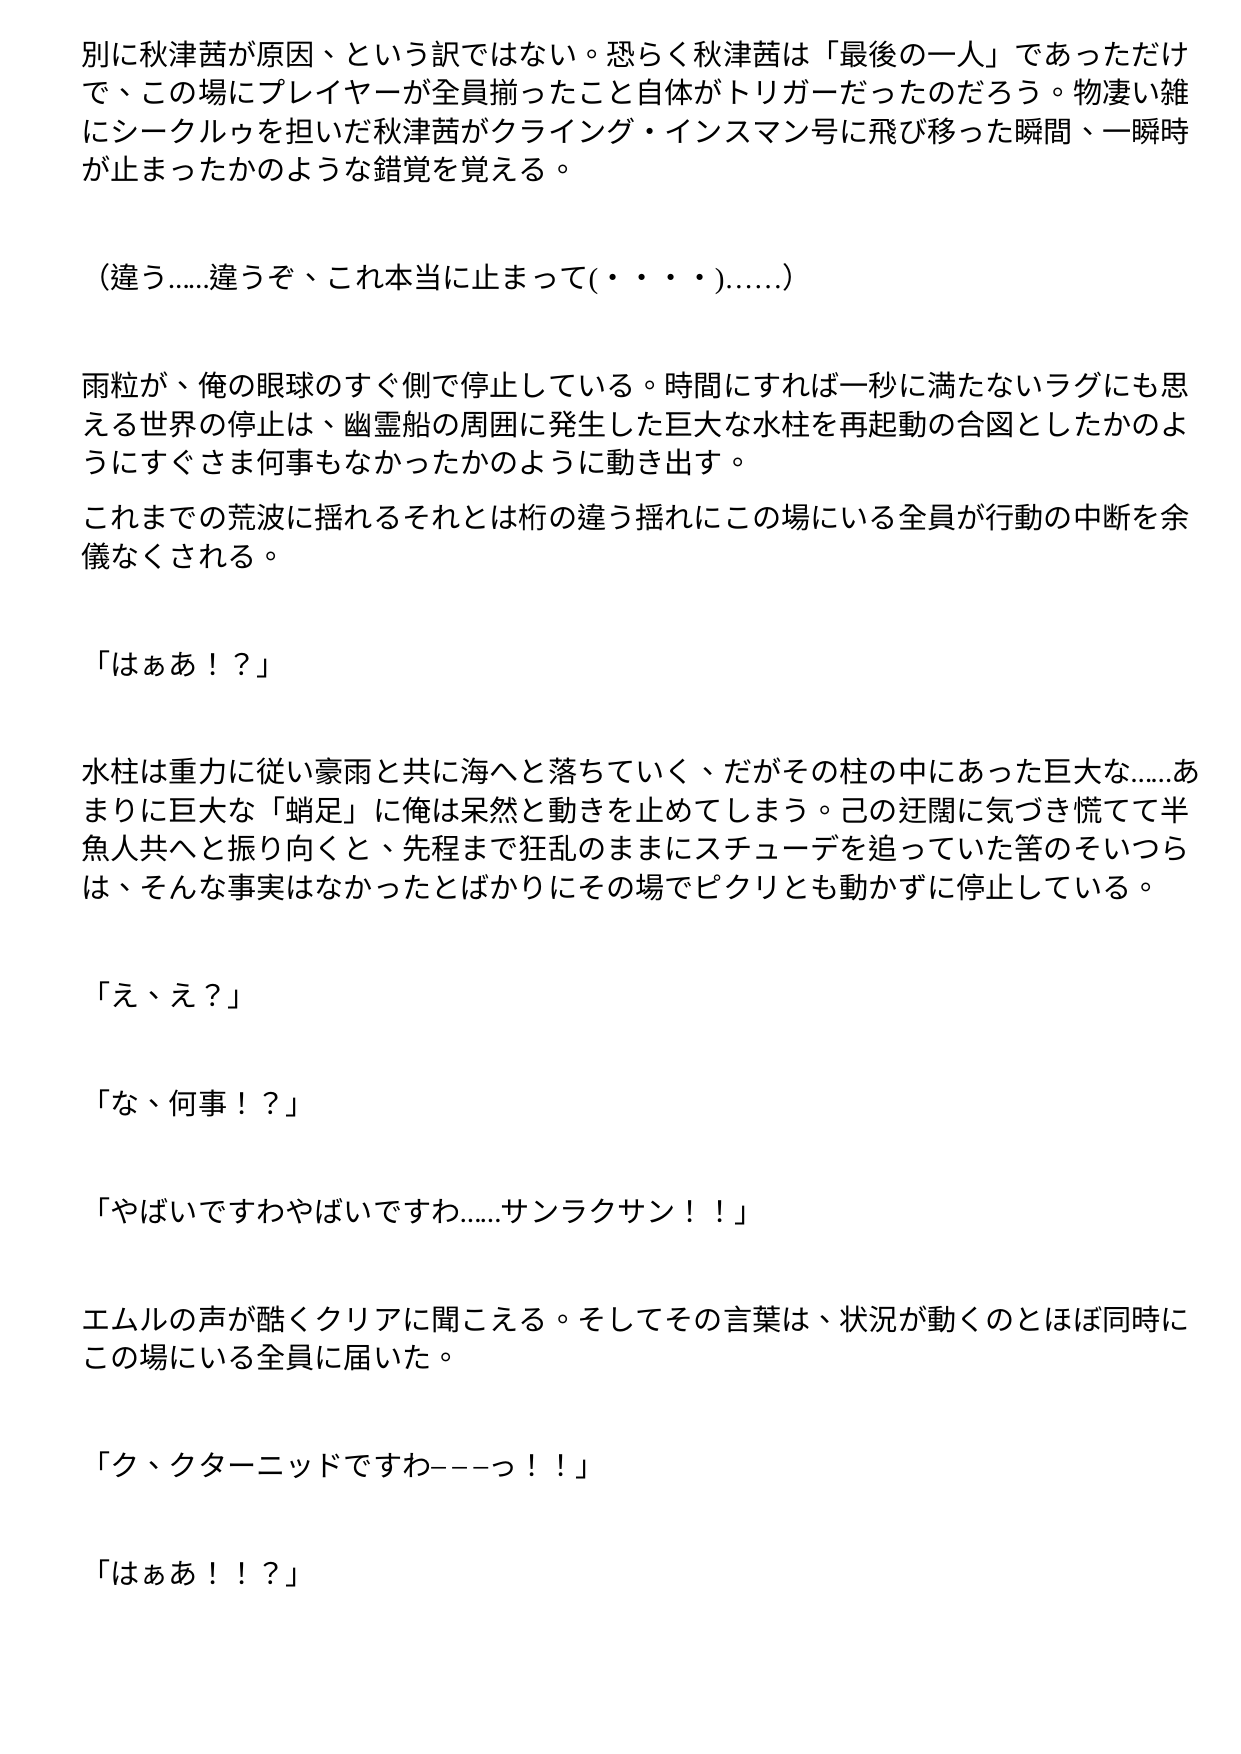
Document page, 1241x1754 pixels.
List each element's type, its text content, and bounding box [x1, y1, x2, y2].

text （違う……違うぞ、これ本当に止まって(・・・・)……） [81, 260, 1215, 296]
text 「ク、クターニッドですわ─ ─ ─っ！！」 [81, 1448, 1215, 1483]
text 「はぁあ！！？」 [81, 1556, 1215, 1591]
text 「はぁあ！？」 [81, 647, 1215, 682]
text 雨粒が、俺の眼球のすぐ側で停止している。時間にすれば一秒に満たないラグにも思える世界の停止は、幽霊船の周囲に発生した巨大な水柱を再起動の合図としたかのようにすぐさま何事もなかったかのように動き出す。 [81, 368, 1215, 481]
text 「な、何事！？」 [81, 1086, 1215, 1121]
text これまでの荒波に揺れるそれとは桁の違う揺れにこの場にいる全員が行動の中断を余儀なくされる。 [81, 500, 1215, 574]
text 別に秋津茜が原因、という訳ではない。恐らく秋津茜は「最後の一人」であっただけで、この場にプレイヤーが全員揃ったこと自体がトリガーだったのだろう。物凄い雑にシークルゥを担いだ秋津茜がクライング・インスマン号に飛び移った瞬間、一瞬時が止まったかのような錯覚を覚える。 [81, 37, 1215, 188]
text エムルの声が酷くクリアに聞こえる。そしてその言葉は、状況が動くのとほぼ同時にこの場にいる全員に届いた。 [81, 1302, 1215, 1376]
text 「え、え？」 [81, 978, 1215, 1013]
text 水柱は重力に従い豪雨と共に海へと落ちていく、だがその柱の中にあった巨大な……あまりに巨大な「蛸足」に俺は呆然と動きを止めてしまう。己の迂闊に気づき慌てて半魚人共へと振り向くと、先程まで狂乱のままにスチューデを追っていた筈のそいつらは、そんな事実はなかったとばかりにその場でピクリとも動かずに停止している。 [81, 754, 1215, 906]
text 「やばいですわやばいですわ……サンラクサン！！」 [81, 1194, 1215, 1229]
